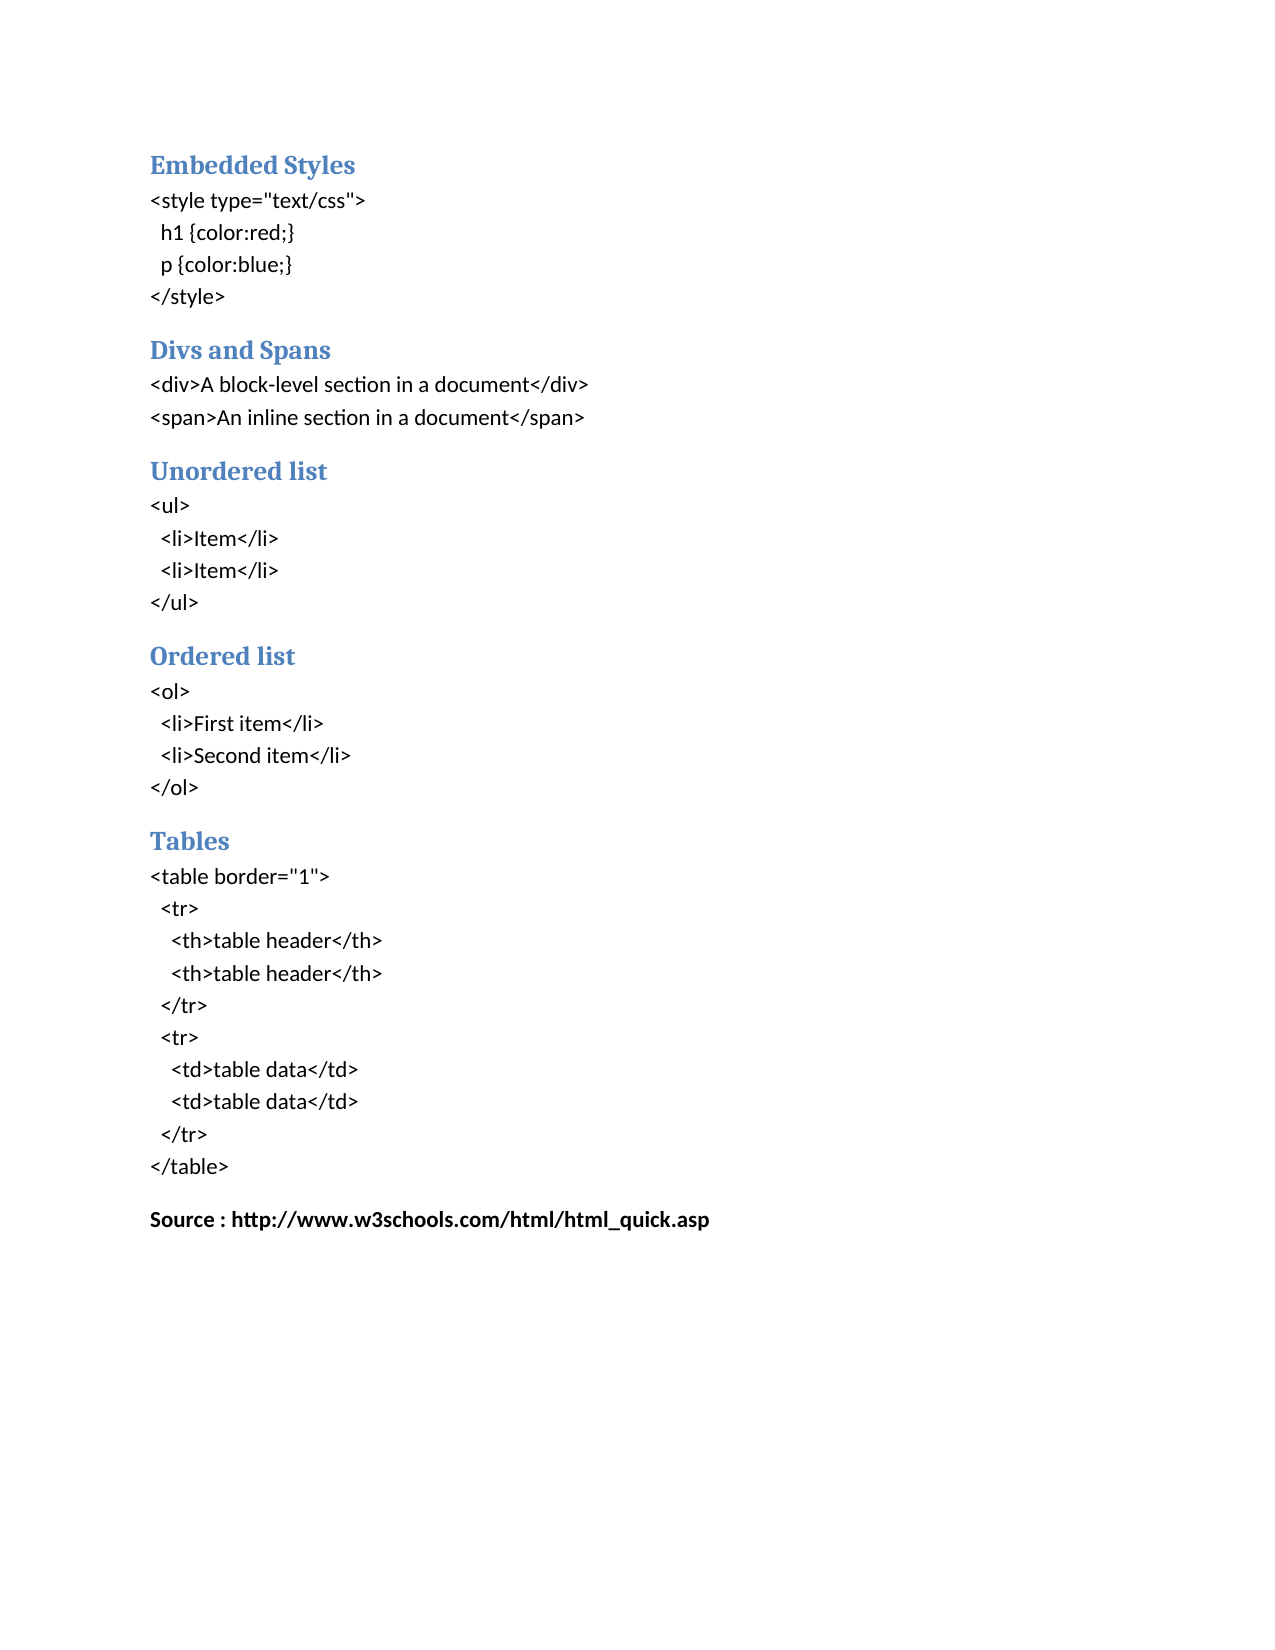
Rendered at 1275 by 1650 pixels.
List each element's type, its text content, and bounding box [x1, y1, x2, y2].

text Divs and Spans <div>A block-level section in a document</div> <span>An inline section in a document</span> [150, 335, 1125, 431]
subtitle Tables [150, 826, 1125, 858]
text <ol> <li>First item</li> <li>Second item</li> </ol> [150, 677, 1125, 801]
text <style type="text/css"> h1 {color:red;} p {color:blue;} </style> [150, 186, 1125, 310]
text Source : http://www.w3schools.com/html/html_quick.asp [150, 1205, 1125, 1233]
subtitle Ordered list [150, 641, 1125, 672]
subtitle Embedded Styles [150, 150, 1125, 181]
subtitle Unordered list [150, 456, 1125, 487]
text <ul> <li>Item</li> <li>Item</li> </ul> [150, 492, 1125, 616]
text <table border="1"> <tr> <th>table header</th> <th>table header</th> </tr> <tr> <td>table data</td> <td>table data</td> </tr> </table> [150, 862, 1125, 1180]
